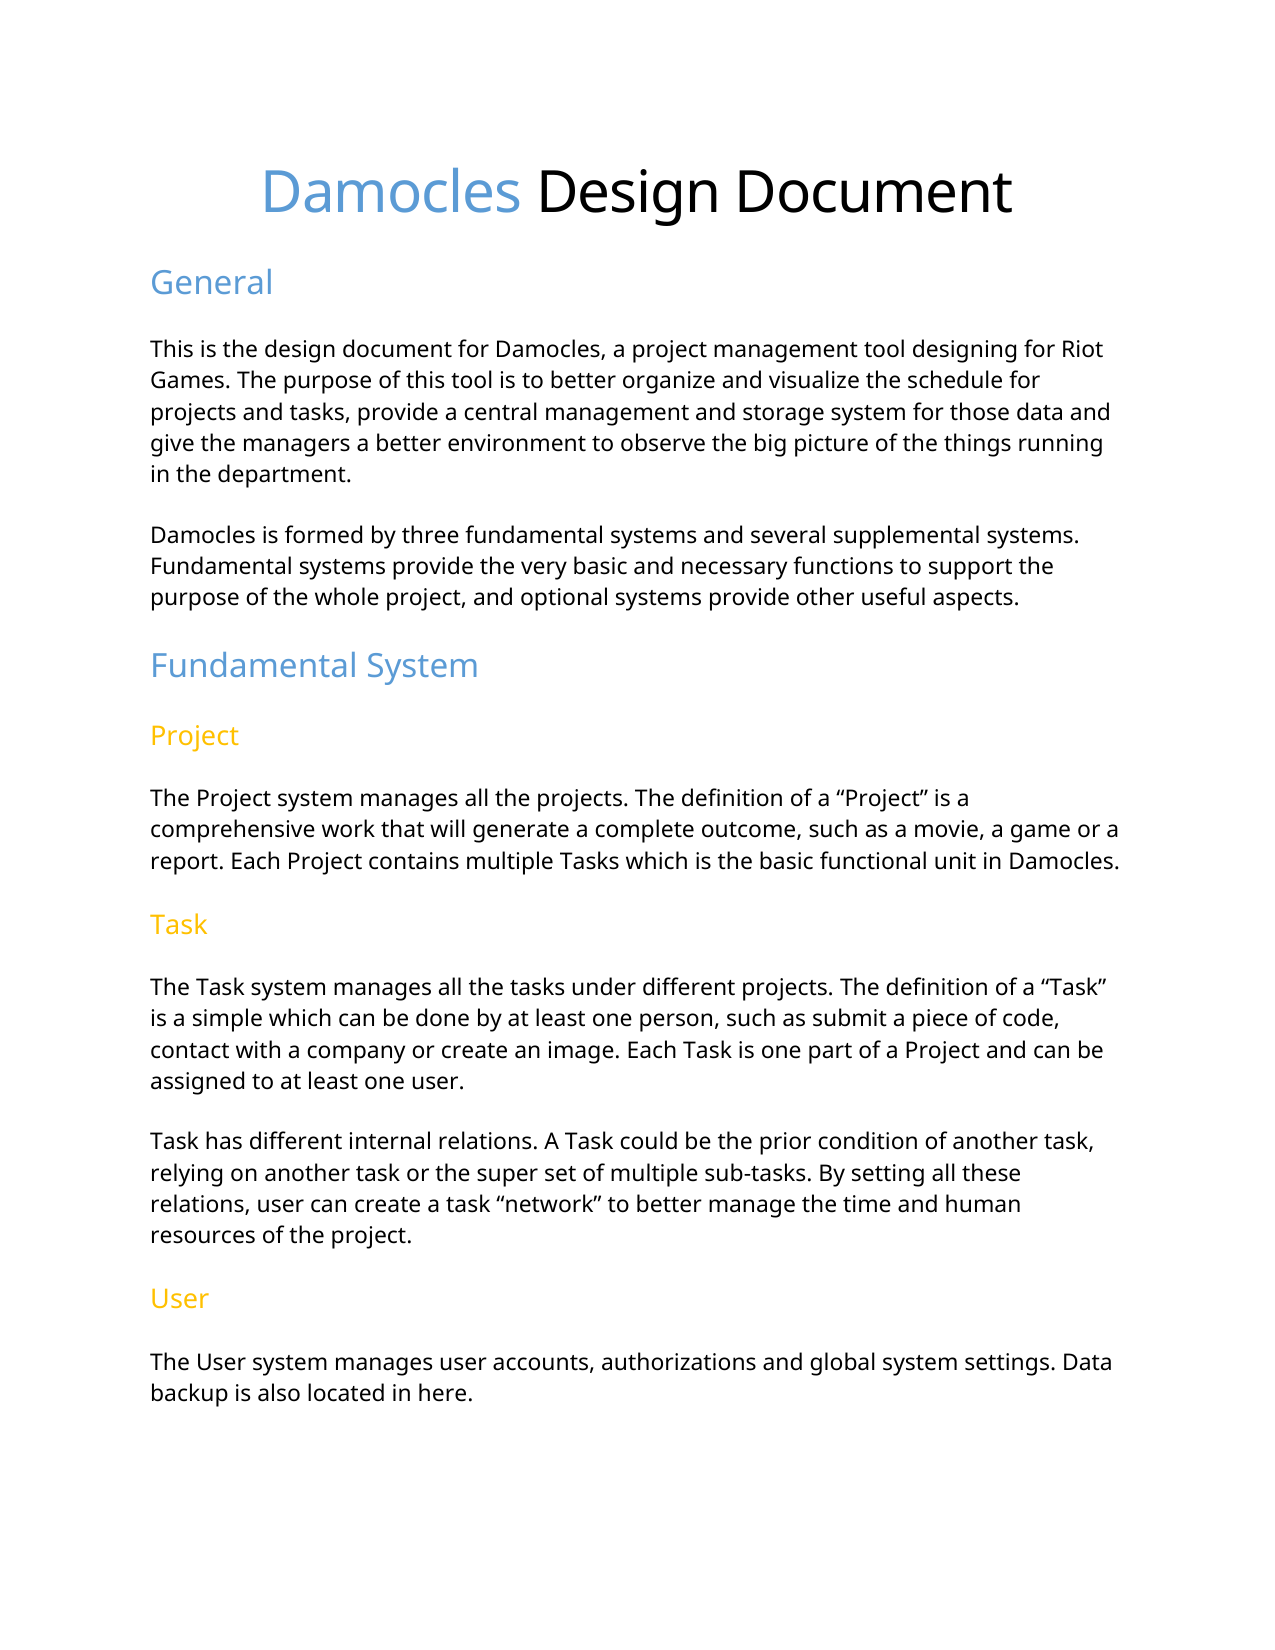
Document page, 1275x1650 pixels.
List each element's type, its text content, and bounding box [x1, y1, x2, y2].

subtitle Project [150, 716, 1125, 753]
text The User system manages user accounts, authorizations and global system settings. Data backup is also located in here. [150, 1346, 1125, 1408]
title Damocles Design Document [150, 150, 1125, 229]
subtitle Task [150, 905, 1125, 942]
subtitle User [150, 1279, 1125, 1316]
subtitle Fundamental System [150, 642, 1125, 687]
subtitle General [150, 259, 1125, 304]
text Damocles is formed by three fundamental systems and several supplemental systems. Fundamental systems provide the very basic and necessary functions to support the purpose of the whole project, and optional systems provide other useful aspects. [150, 519, 1125, 612]
text The Task system manages all the tasks under different projects. The definition of a “Task” is a simple which can be done by at least one person, such as submit a piece of code, contact with a company or create an image. Each Task is one part of a Project and can be assigned to at least one user. [150, 971, 1125, 1096]
text Task has different internal relations. A Task could be the prior condition of another task, relying on another task or the super set of multiple sub-tasks. By setting all these relations, user can create a task “network” to better manage the time and human resources of the project. [150, 1125, 1125, 1250]
text This is the design document for Damocles, a project management tool designing for Riot Games. The purpose of this tool is to better organize and visualize the schedule for projects and tasks, provide a central management and storage system for those data and give the managers a better environment to observe the big picture of the things running in the department. [150, 333, 1125, 489]
text The Project system manages all the projects. The definition of a “Project” is a comprehensive work that will generate a complete outcome, such as a movie, a game or a report. Each Project contains multiple Tasks which is the basic functional unit in Damocles. [150, 782, 1125, 876]
